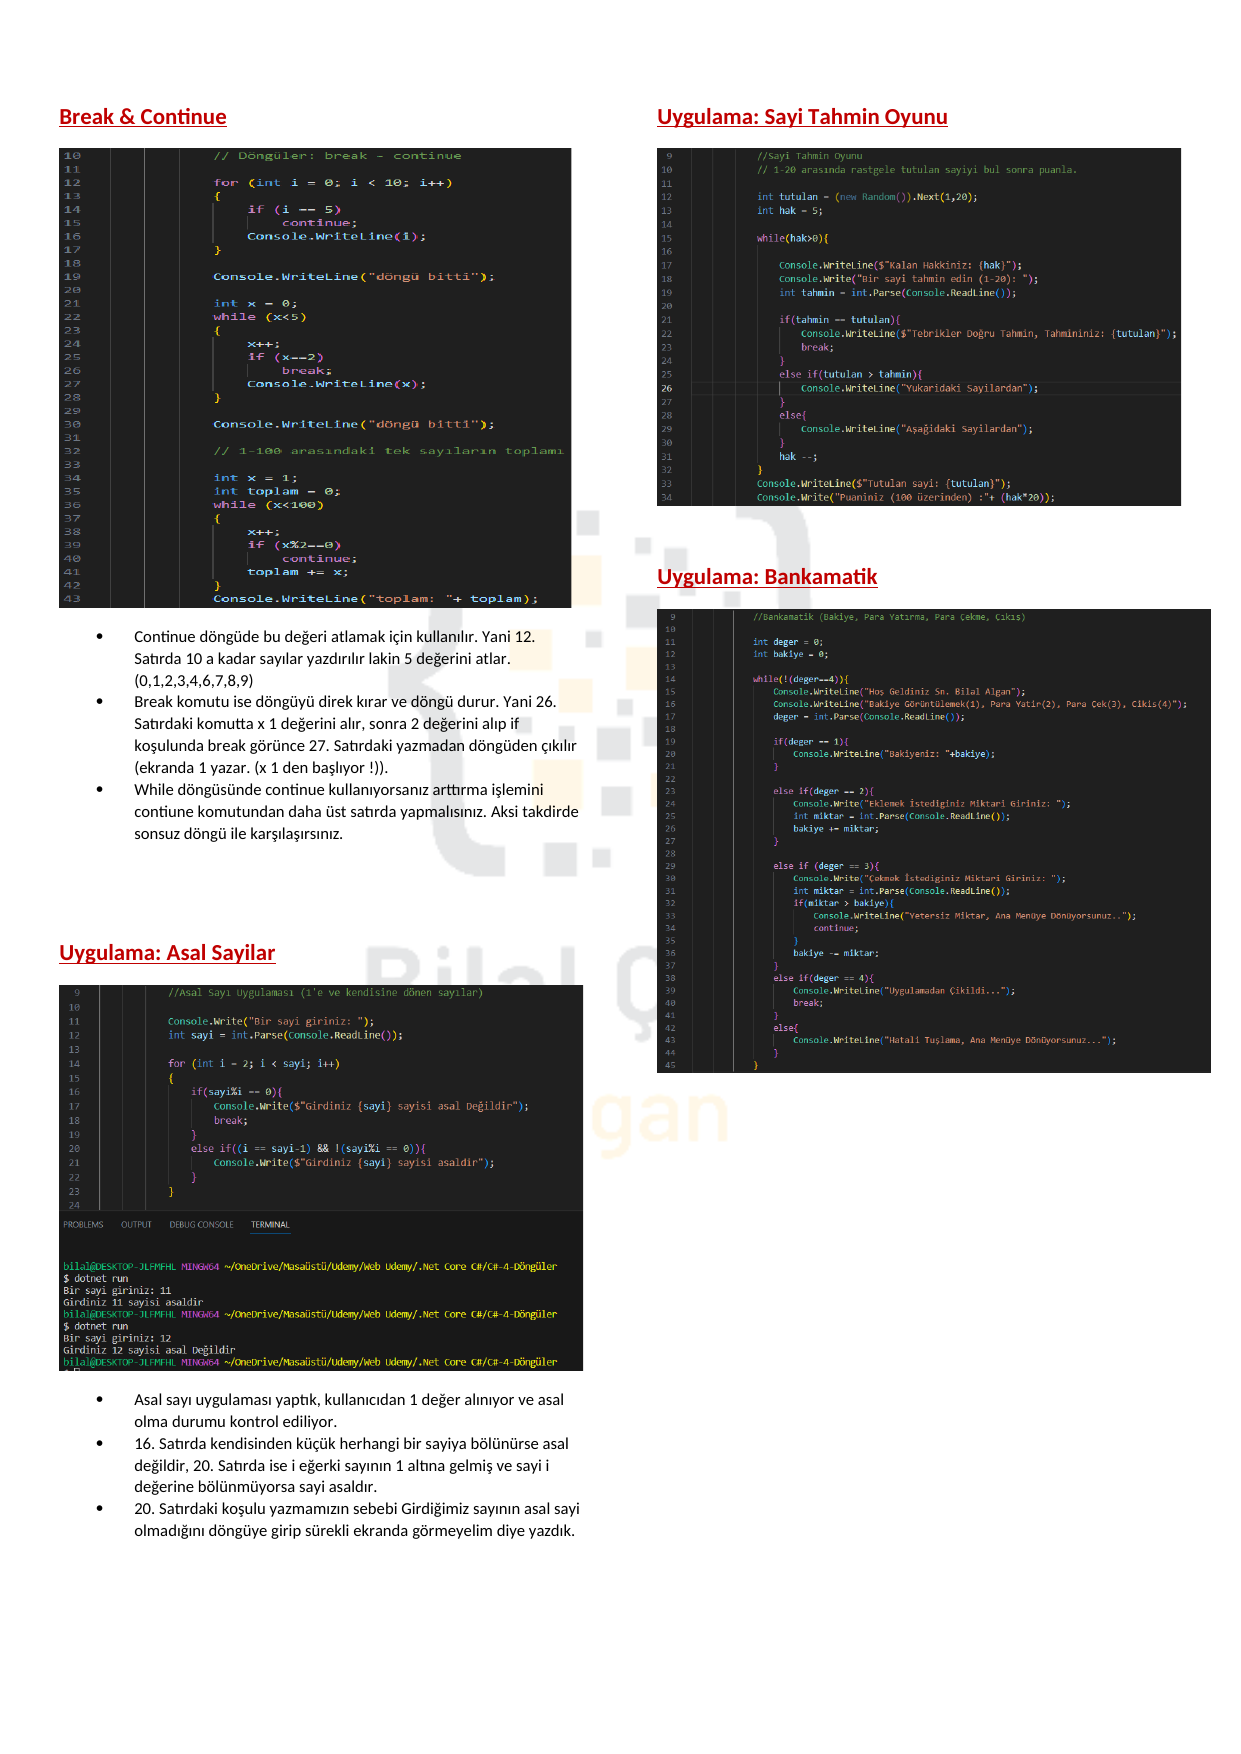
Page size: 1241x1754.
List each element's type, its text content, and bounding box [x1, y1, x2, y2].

list Break komutu ise döngüyü direk kırar ve döngü durur. Yani 26. Satırdaki komutta x 1 değerini alır, sonra 2 değerini alıp if koşulunda break görünce 27. Satırdaki yazmadan döngüden çıkılır (ekranda 1 yazar. (x 1 den başlıyor !)). [97, 692, 583, 778]
picture [59, 148, 572, 608]
list Continue döngüde bu değeri atlamak için kullanılır. Yani 12. Satırda 10 a kadar sayılar yazdırılır lakin 5 değerini atlar. (0,1,2,3,4,6,7,8,9) [97, 626, 583, 690]
list 16. Satırda kendisinden küçük herhangi bir sayiya bölünürse asal değildir, 20. Satırda ise i eğerki sayının 1 altına gelmiş ve sayi i değerine bölünmüyorsa sayi asaldır. [97, 1433, 583, 1497]
text Uygulama: Bankamatik [657, 562, 1181, 591]
picture [657, 609, 1211, 1073]
picture [59, 985, 584, 1371]
list Asal sayı uygulaması yaptık, kullanıcıdan 1 değer alınıyor ve asal olma durumu kontrol ediliyor. [97, 1389, 583, 1431]
text Uygulama: Asal Sayilar [59, 938, 583, 967]
list 20. Satırdaki koşulu yazmamızın sebebi Girdiğimiz sayının asal sayi olmadığını döngüye girip sürekli ekranda görmeyelim diye yazdık. [97, 1498, 583, 1541]
text Uygulama: Sayi Tahmin Oyunu [657, 102, 1181, 130]
list While döngüsünde continue kullanıyorsanız arttırma işlemini contiune komutundan daha üst satırda yapmalısınız. Aksi takdirde sonsuz döngü ile karşılaşırsınız. [97, 779, 583, 843]
picture [657, 148, 1182, 506]
text Break & Continue [59, 102, 583, 130]
